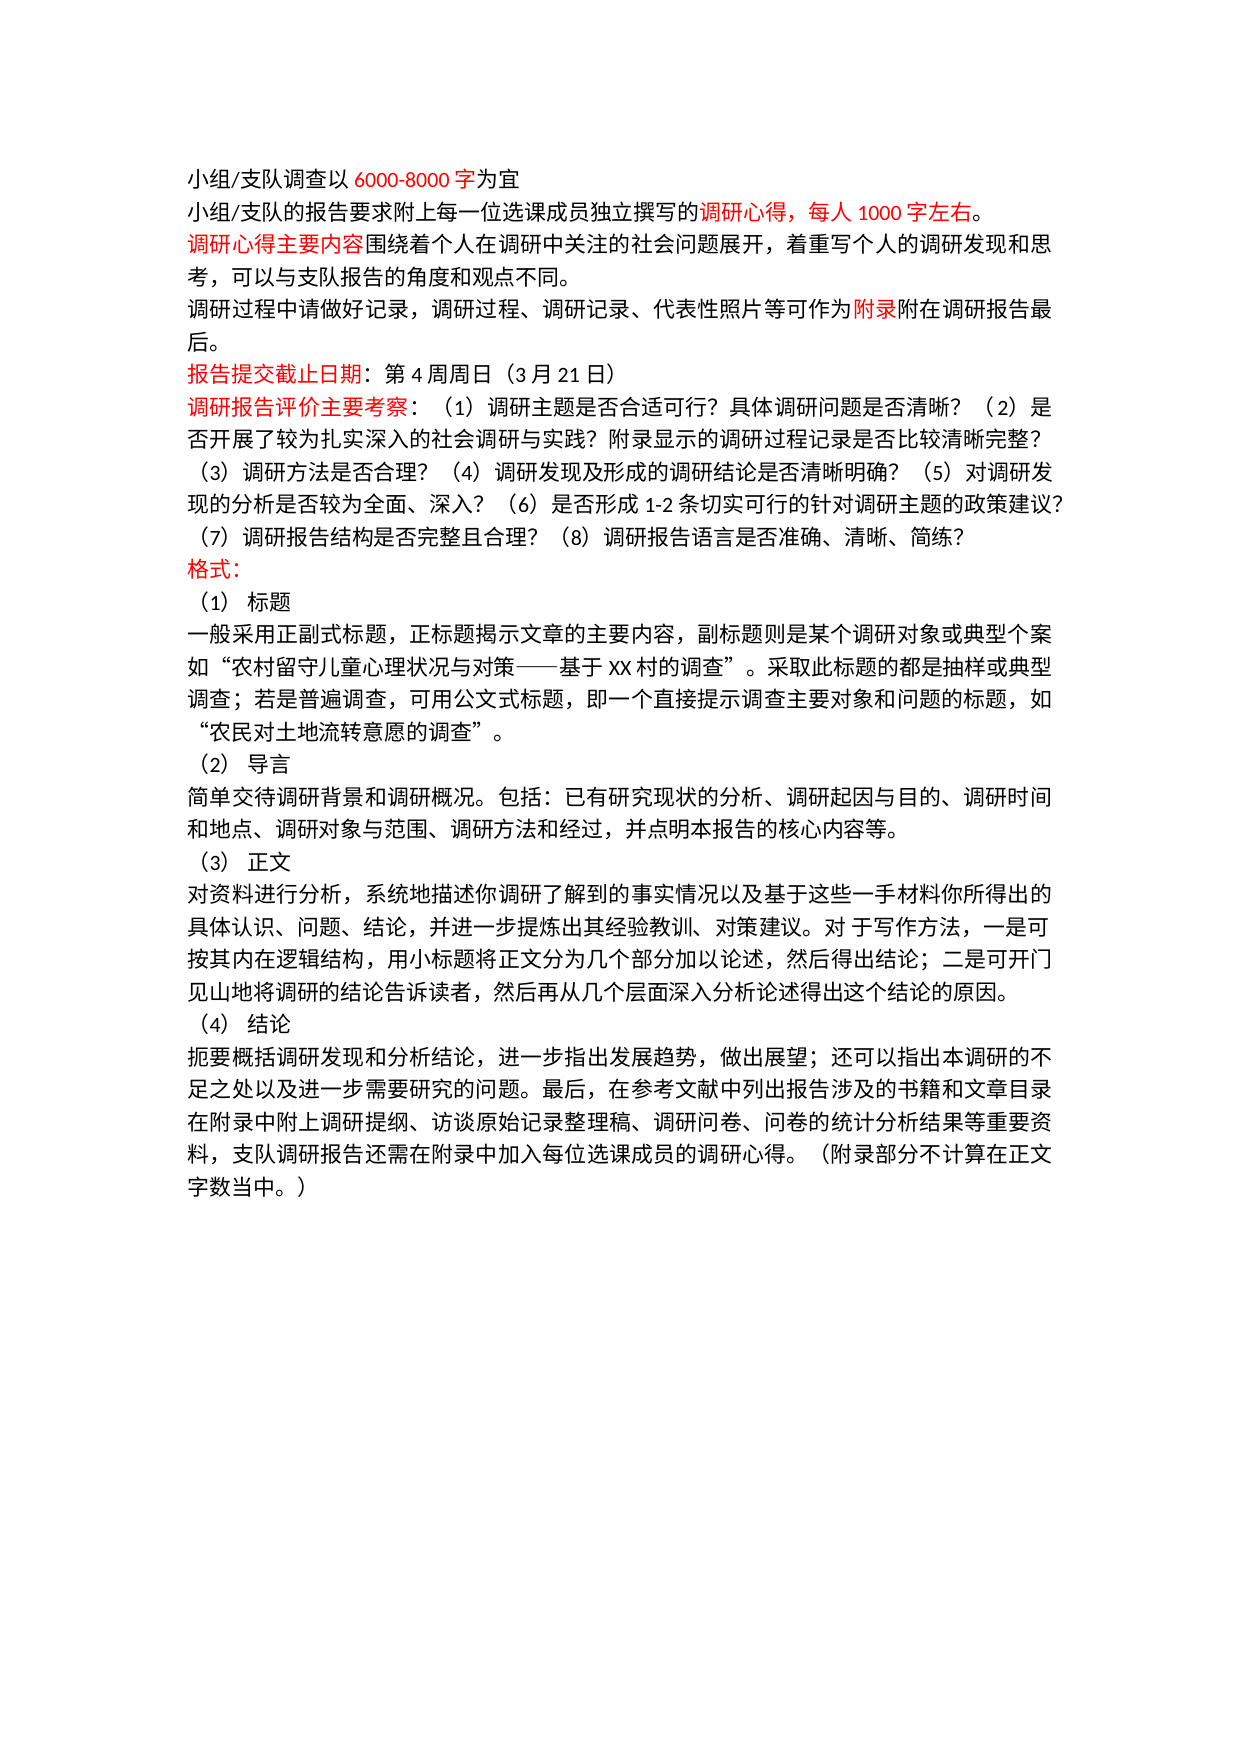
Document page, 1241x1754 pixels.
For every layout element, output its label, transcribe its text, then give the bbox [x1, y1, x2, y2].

text 对资料进行分析，系统地描述你调研了解到的事实情况以及基于这些一手材料你所得出的具体认识、问题、结论，并进一步提炼出其经验教训、对策建议。对 于写作方法，一是可按其内在逻辑结构，用小标题将正文分为几个部分加以论述，然后得出结论；二是可开门见山地将调研的结论告诉读者，然后再从几个层面深入分析论述得出这个结论的原因。 [187, 877, 1053, 1007]
text （4） 结论 [187, 1007, 1053, 1039]
text 一般采用正副式标题，正标题揭示文章的主要内容，副标题则是某个调研对象或典型个案。如“农村留守儿童心理状况与对策——基于 XX 村的调查”。采取此标题的都是抽样或典型调查；若是普遍调查，可用公文式标题，即一个直接提示调查主要对象和问题的标题，如“农民对土地流转意愿的调查”。 [187, 617, 1053, 747]
text （2） 导言 [187, 747, 1053, 779]
text 小组/支队的报告要求附上每一位选课成员独立撰写的调研心得，每人 1000 字左右。 [187, 194, 1053, 227]
text 调研过程中请做好记录，调研过程、调研记录、代表性照片等可作为附录附在调研报告最后。 [187, 292, 1053, 357]
text （3） 正文 [187, 844, 1053, 877]
text 扼要概括调研发现和分析结论，进一步指出发展趋势，做出展望；还可以指出本调研的不足之处以及进一步需要研究的问题。最后，在参考文献中列出报告涉及的书籍和文章目录，在附录中附上调研提纲、访谈原始记录整理稿、调研问卷、问卷的统计分析结果等重要资料，支队调研报告还需在附录中加入每位选课成员的调研心得。（附录部分不计算在正文字数当中。） [187, 1039, 1053, 1202]
text （1） 标题 [187, 584, 1053, 617]
text 调研心得主要内容围绕着个人在调研中关注的社会问题展开，着重写个人的调研发现和思考，可以与支队报告的角度和观点不同。 [187, 227, 1053, 292]
text 格式： [187, 552, 1053, 584]
text 报告提交截止日期：第 4 周周日（3 月 21 日） [187, 357, 1053, 389]
text 小组/支队调查以 6000-8000 字为宜 [187, 162, 1053, 194]
text 调研报告评价主要考察：（1）调研主题是否合适可行？具体调研问题是否清晰？（2）是否开展了较为扎实深入的社会调研与实践？附录显示的调研过程记录是否比较清晰完整？（3）调研方法是否合理？（4）调研发现及形成的调研结论是否清晰明确？（5）对调研发现的分析是否较为全面、深入？（6）是否形成 1-2 条切实可行的针对调研主题的政策建议？（7）调研报告结构是否完整且合理？（8）调研报告语言是否准确、清晰、简练？ [187, 389, 1053, 552]
text 简单交待调研背景和调研概况。包括：已有研究现状的分析、调研起因与目的、调研时间和地点、调研对象与范围、调研方法和经过，并点明本报告的核心内容等。 [187, 779, 1053, 844]
